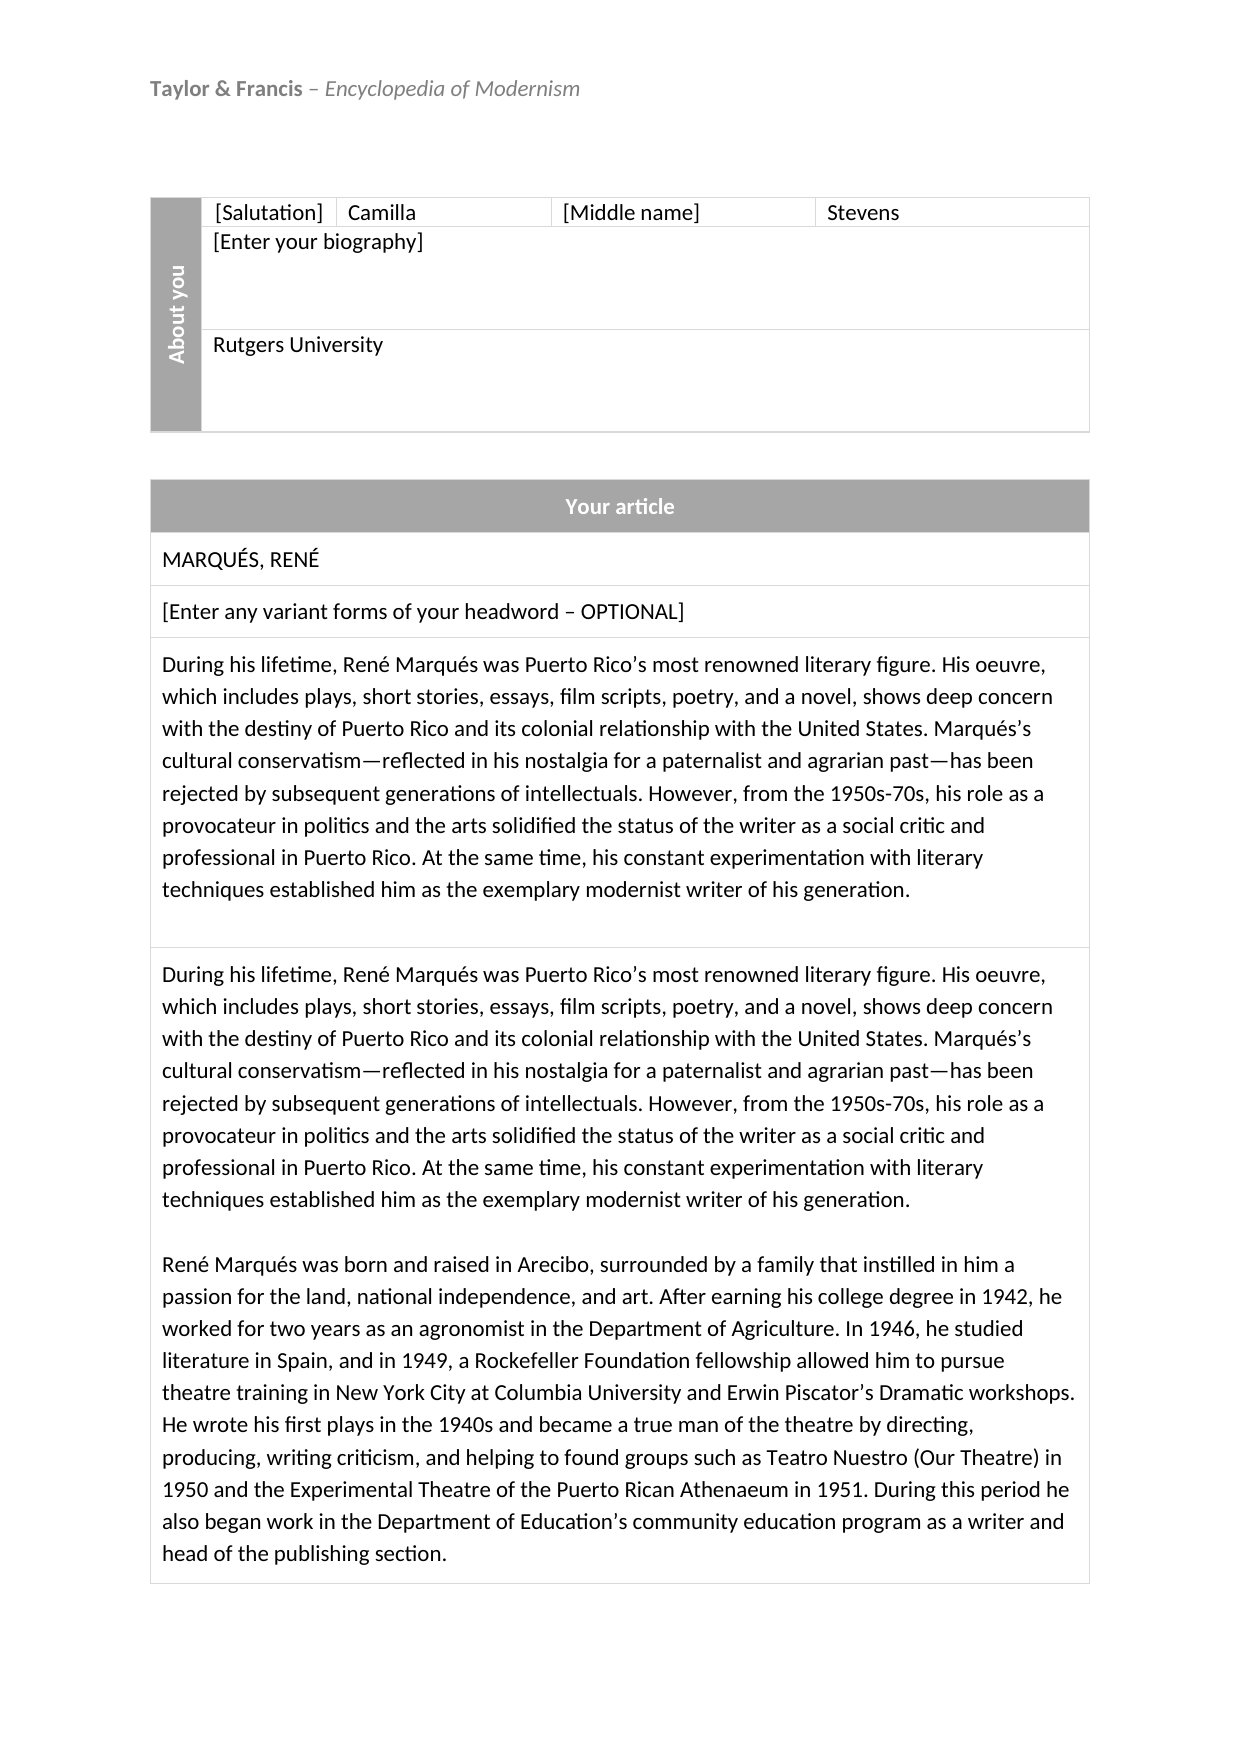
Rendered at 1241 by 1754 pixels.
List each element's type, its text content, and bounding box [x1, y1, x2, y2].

table_header Your article [151, 480, 1089, 532]
table_header About you [151, 198, 201, 431]
